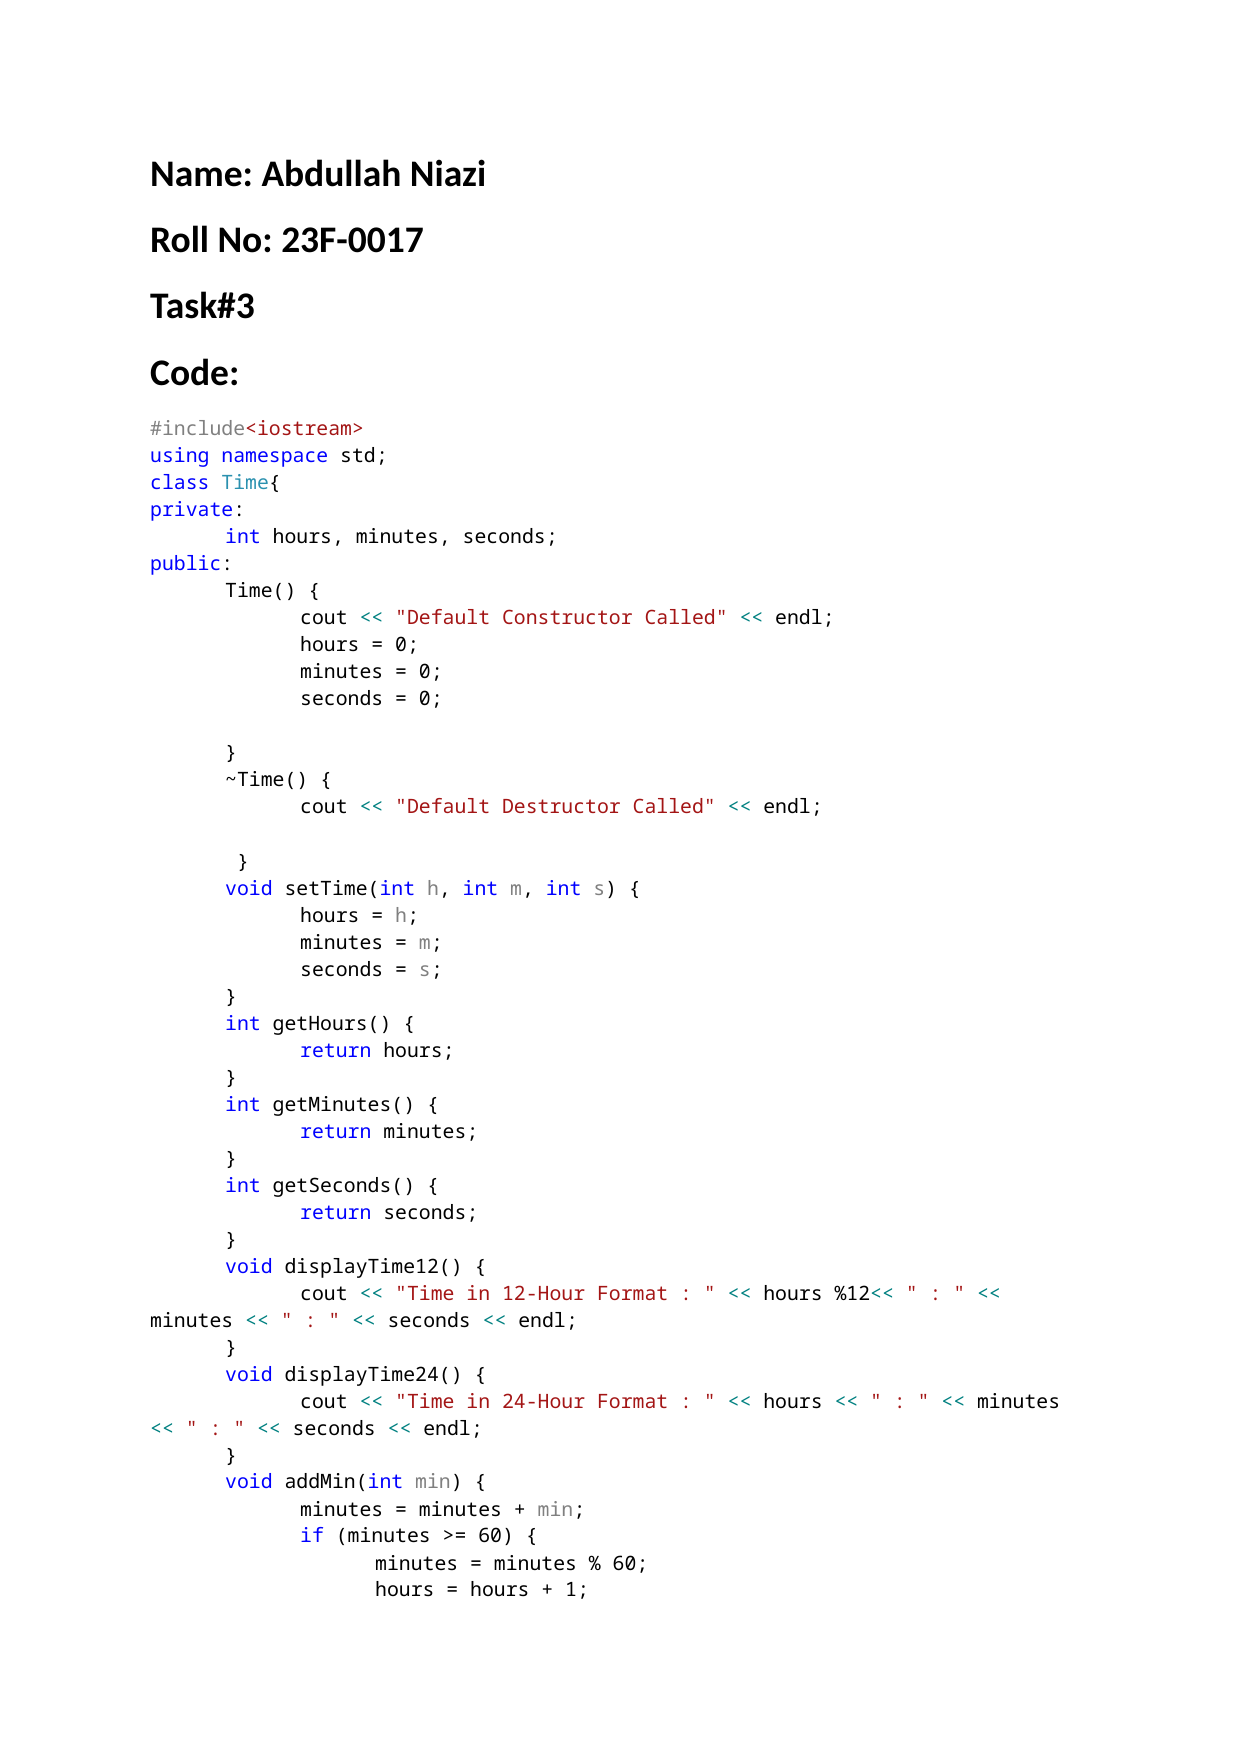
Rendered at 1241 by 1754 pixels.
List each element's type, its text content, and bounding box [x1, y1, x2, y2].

text ~Time() { [150, 765, 1090, 792]
text hours = h; [150, 901, 1090, 928]
text int getMinutes() { [150, 1090, 1090, 1117]
text Code: [150, 348, 1090, 394]
text } [150, 982, 1090, 1009]
text cout << "Time in 12-Hour Format : " << hours %12<< " : " << minutes << " : " << seconds << endl; [150, 1279, 1090, 1333]
text } [150, 1144, 1090, 1171]
text #include<iostream> [150, 414, 1090, 442]
text using namespace std; [150, 442, 1090, 468]
text seconds = s; [150, 955, 1090, 982]
text private: [150, 496, 1090, 522]
text } [150, 1225, 1090, 1252]
text int hours, minutes, seconds; [150, 522, 1090, 549]
text Time() { [150, 576, 1090, 603]
text Name: Abdullah Niazi [150, 150, 1090, 196]
text void setTime(int h, int m, int s) { [150, 874, 1090, 901]
text void addMin(int min) { [150, 1468, 1090, 1495]
text cout << "Time in 24-Hour Format : " << hours << " : " << minutes << " : " << seconds << endl; [150, 1387, 1090, 1441]
text void displayTime12() { [150, 1252, 1090, 1279]
text int getHours() { [150, 1009, 1090, 1036]
text } [150, 738, 1090, 765]
text int getSeconds() { [150, 1171, 1090, 1198]
text return minutes; [150, 1117, 1090, 1144]
text Task#3 [150, 282, 1090, 328]
text return seconds; [150, 1198, 1090, 1225]
text hours = hours + 1; [150, 1576, 1090, 1603]
text return hours; [150, 1036, 1090, 1063]
text cout << "Default Destructor Called" << endl; [150, 792, 1090, 819]
text minutes = minutes + min; [150, 1495, 1090, 1522]
text } [150, 1063, 1090, 1090]
text hours = 0; [150, 630, 1090, 657]
text if (minutes >= 60) { [150, 1522, 1090, 1549]
text seconds = 0; [150, 684, 1090, 711]
text Roll No: 23F-0017 [150, 216, 1090, 262]
text } [150, 1333, 1090, 1360]
text minutes = minutes % 60; [150, 1549, 1090, 1576]
text class Time{ [150, 468, 1090, 496]
text public: [150, 549, 1090, 576]
text minutes = 0; [150, 657, 1090, 684]
text } [150, 847, 1090, 874]
text cout << "Default Constructor Called" << endl; [150, 603, 1090, 630]
text minutes = m; [150, 928, 1090, 955]
text void displayTime24() { [150, 1360, 1090, 1387]
text } [150, 1441, 1090, 1468]
